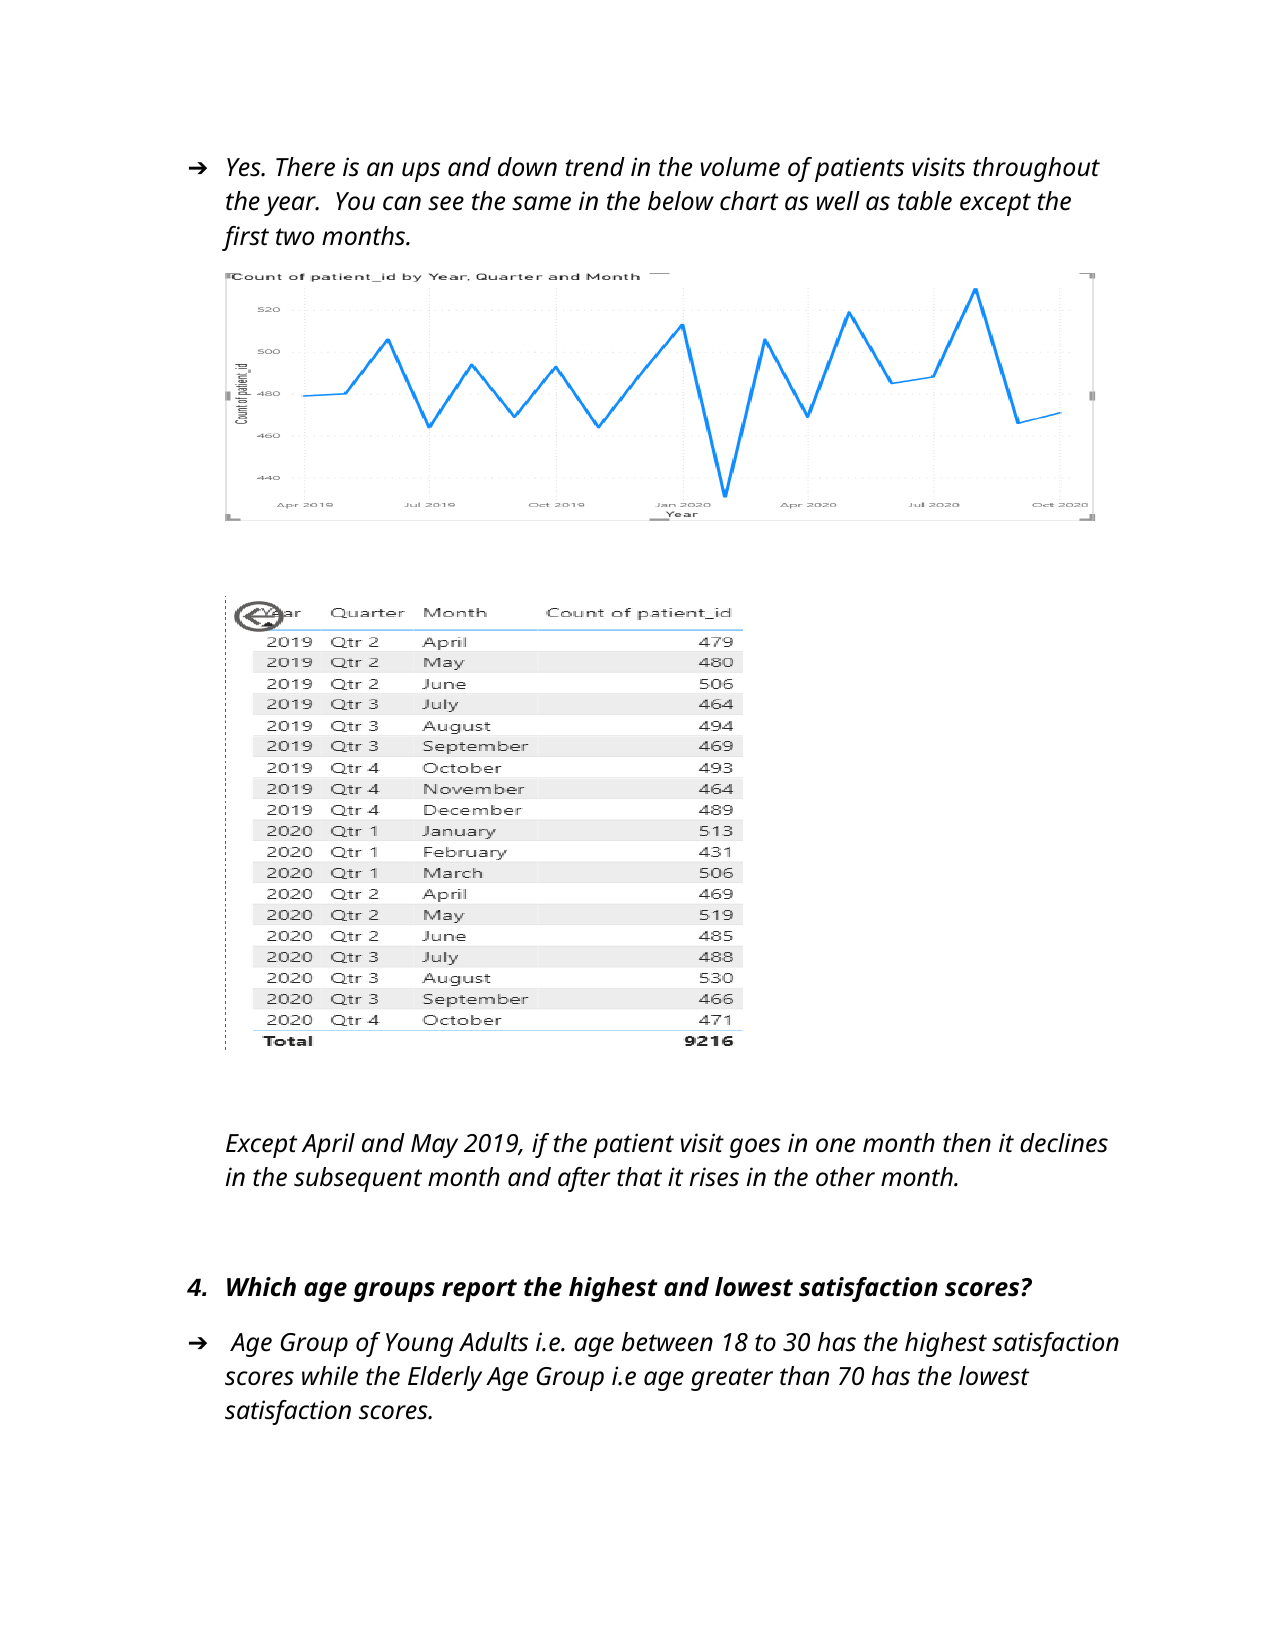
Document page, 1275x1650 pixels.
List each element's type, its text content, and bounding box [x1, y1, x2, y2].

list Yes. There is an ups and down trend in the volume of patients visits throughout the year. You can see the same in the below chart as well as table except the first two months. [187, 150, 1125, 252]
picture [225, 596, 750, 1051]
text Except April and May 2019, if the patient visit goes in one month then it declines in the subsequent month and after that it rises in the other month. [225, 1126, 1125, 1194]
picture [225, 273, 1096, 521]
list Age Group of Young Adults i.e. age between 18 to 30 has the highest satisfaction scores while the Elderly Age Group i.e age greater than 70 has the lowest satisfaction scores. [187, 1325, 1125, 1427]
list Which age groups report the highest and lowest satisfaction scores? [187, 1270, 1125, 1304]
